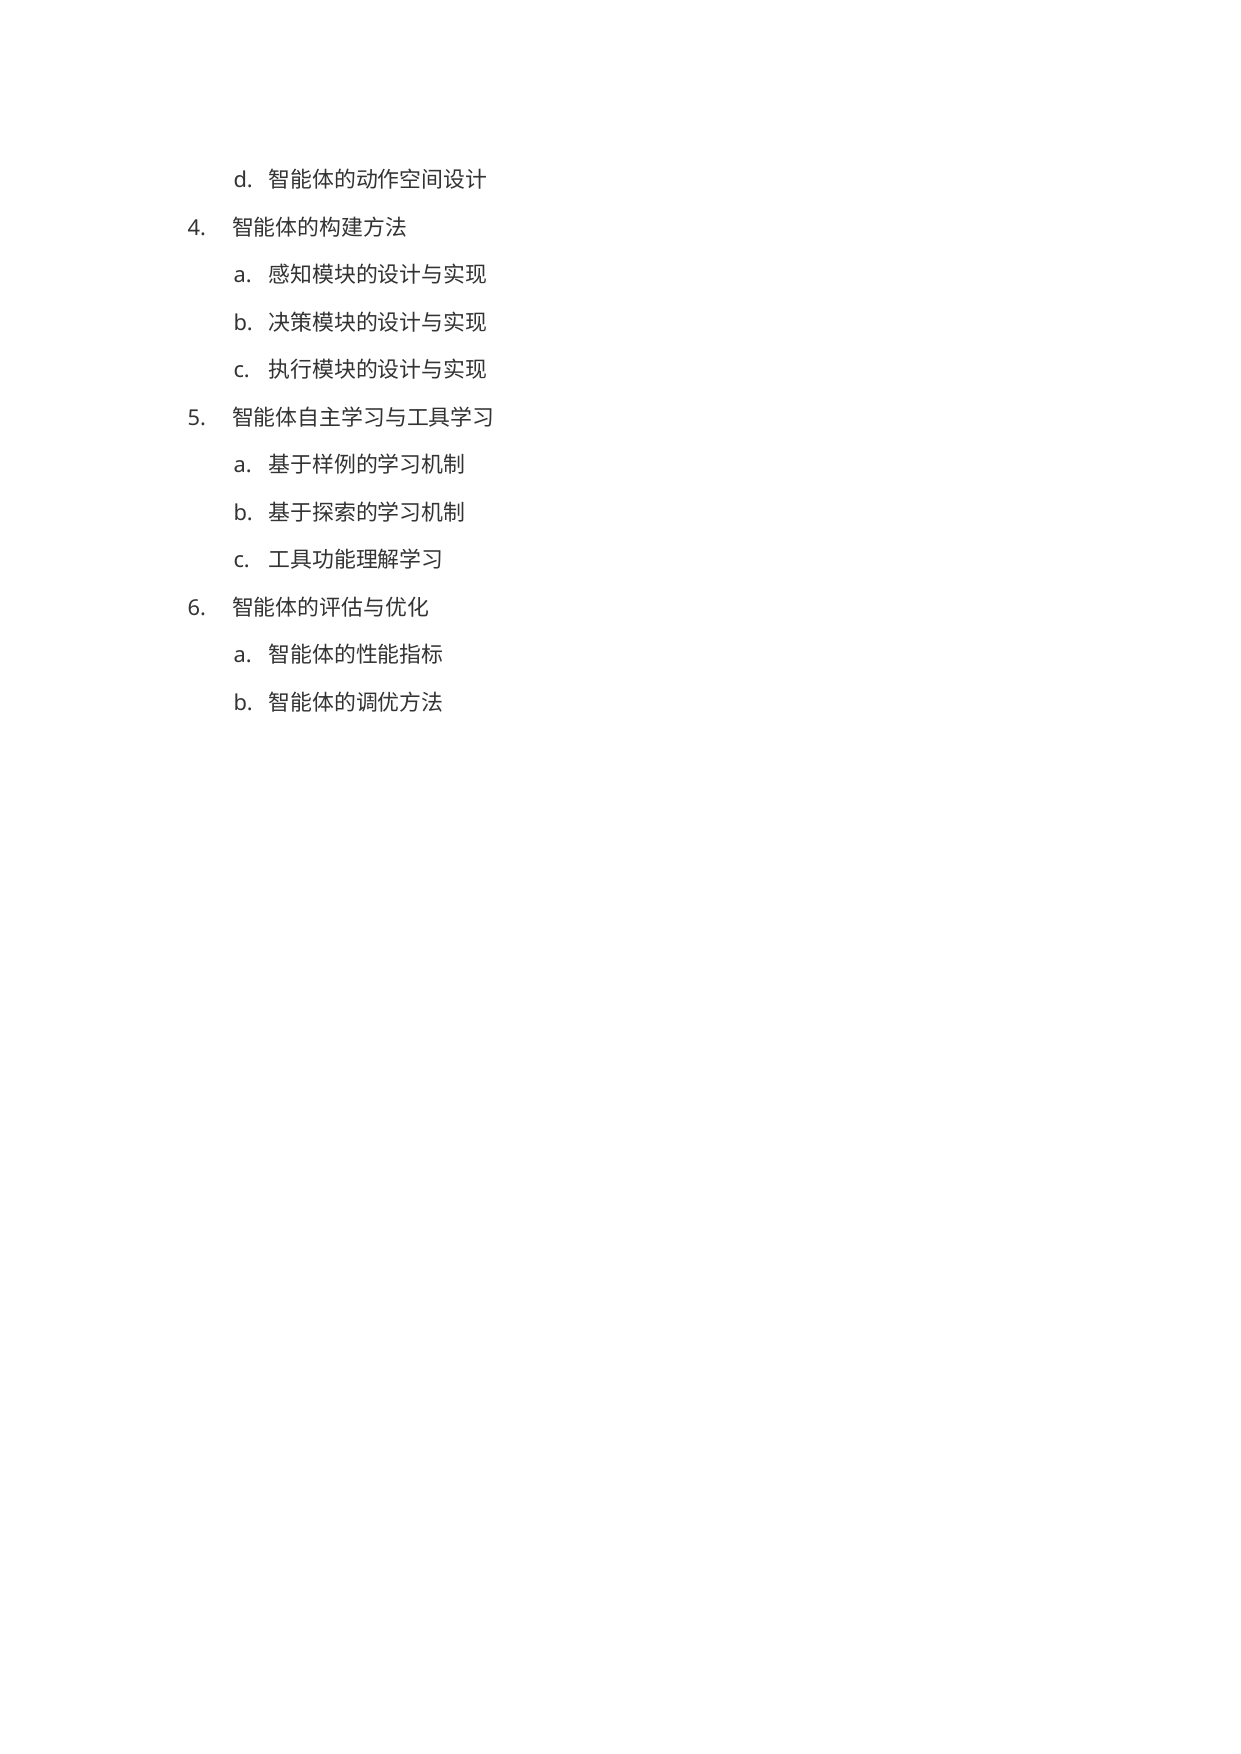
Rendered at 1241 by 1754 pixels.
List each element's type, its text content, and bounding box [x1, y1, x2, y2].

list 感知模块的设计与实现 [233, 257, 1053, 289]
list 执行模块的设计与实现 [233, 352, 1053, 384]
list 基于探索的学习机制 [233, 494, 1053, 526]
list 智能体的评估与优化 [187, 589, 1053, 621]
list 智能体的动作空间设计 [233, 162, 1053, 194]
list 决策模块的设计与实现 [233, 304, 1053, 336]
list 智能体的性能指标 [233, 637, 1053, 669]
list 智能体自主学习与工具学习 [187, 399, 1053, 431]
list 基于样例的学习机制 [233, 447, 1053, 479]
list 智能体的构建方法 [187, 209, 1053, 241]
list 智能体的调优方法 [233, 684, 1053, 716]
list 工具功能理解学习 [233, 542, 1053, 574]
